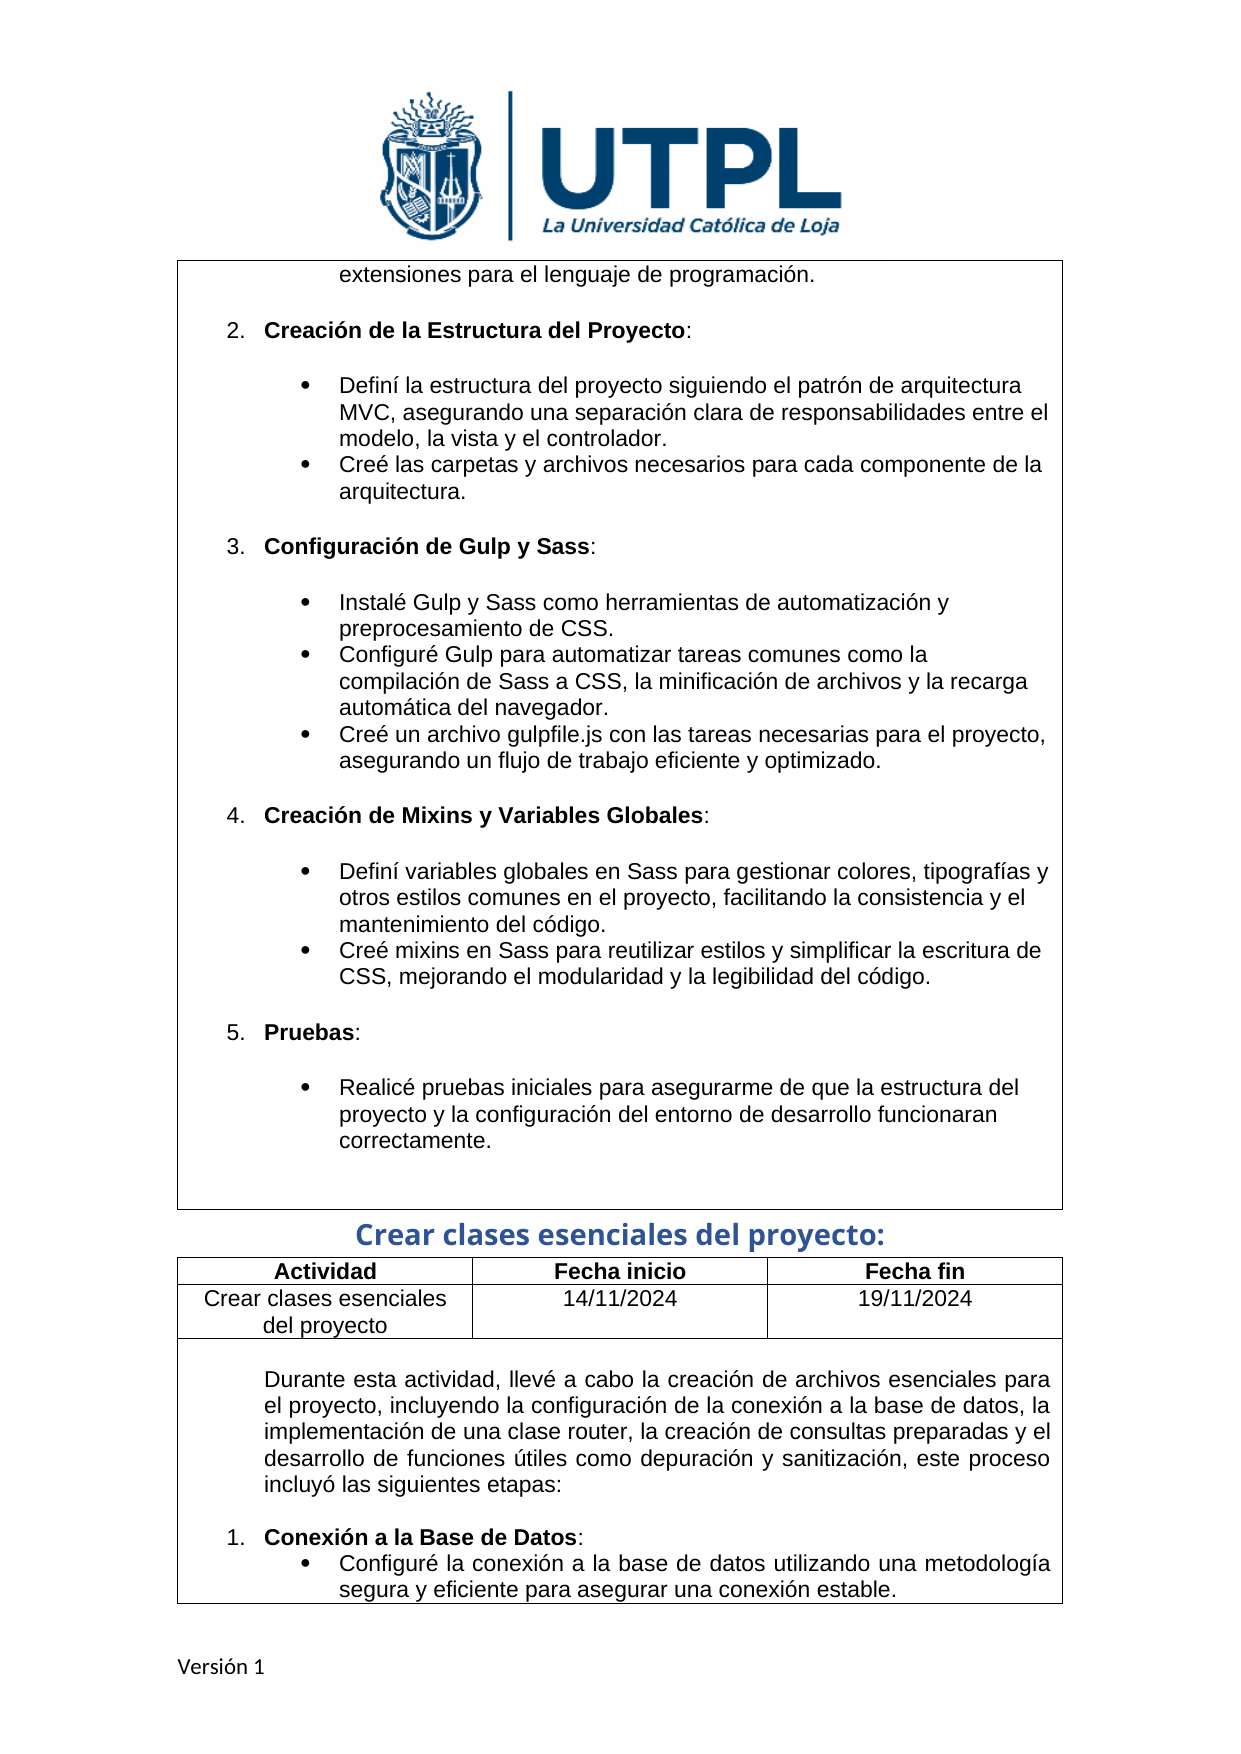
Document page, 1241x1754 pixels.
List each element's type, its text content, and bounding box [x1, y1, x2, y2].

table_header Fecha fin [768, 1258, 1062, 1284]
picture [357, 73, 883, 260]
subtitle Crear clases esenciales del proyecto: [177, 1214, 1063, 1254]
table_header Fecha inicio [473, 1258, 767, 1284]
table_cell 19/11/2024 [768, 1285, 1062, 1338]
table_cell Crear clases esenciales del proyecto [178, 1285, 472, 1338]
table_header Actividad [178, 1258, 472, 1284]
table_cell 14/11/2024 [473, 1285, 767, 1338]
